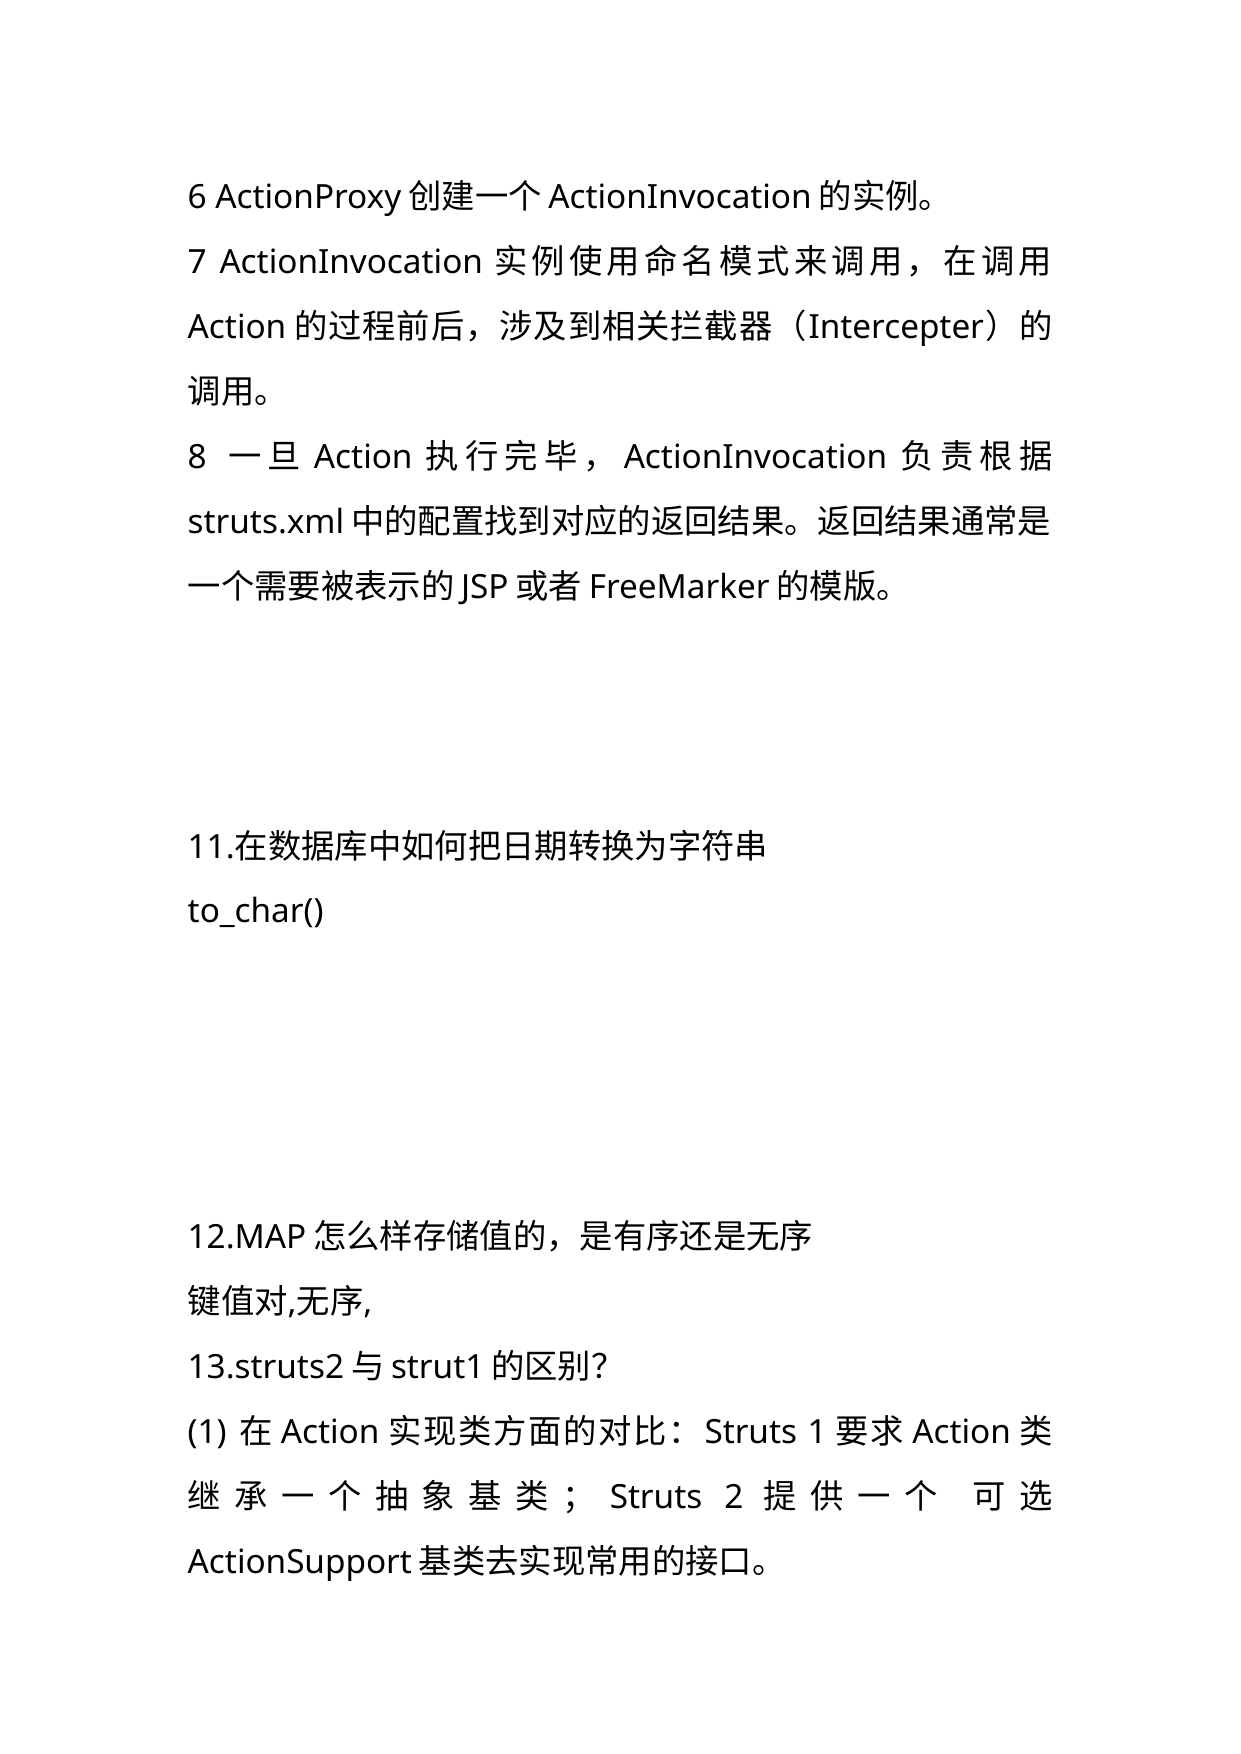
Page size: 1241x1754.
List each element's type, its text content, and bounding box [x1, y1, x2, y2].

text 7 ActionInvocation实例使用命名模式来调用，在调用Action的过程前后，涉及到相关拦截器（Intercepter）的调用。 [187, 227, 1053, 422]
text to_char() [187, 877, 1053, 942]
text 12.MAP怎么样存储值的，是有序还是无序 [187, 1202, 1053, 1267]
text 6 ActionProxy创建一个ActionInvocation的实例。 [187, 162, 1053, 227]
text 11.在数据库中如何把日期转换为字符串 [187, 812, 1053, 877]
text 键值对,无序, [187, 1267, 1053, 1332]
text 13.struts2与strut1的区别？ [187, 1332, 1053, 1397]
text 8 一旦Action执行完毕，ActionInvocation负责根据struts.xml中的配置找到对应的返回结果。返回结果通常是一个需要被表示的JSP或者FreeMarker的模版。 [187, 422, 1053, 617]
text (1) 在Action实现类方面的对比：Struts 1要求Action类继承一个抽象基类；Struts 2提供一个 可选ActionSupport基类去实现常用的接口。 [187, 1397, 1053, 1592]
